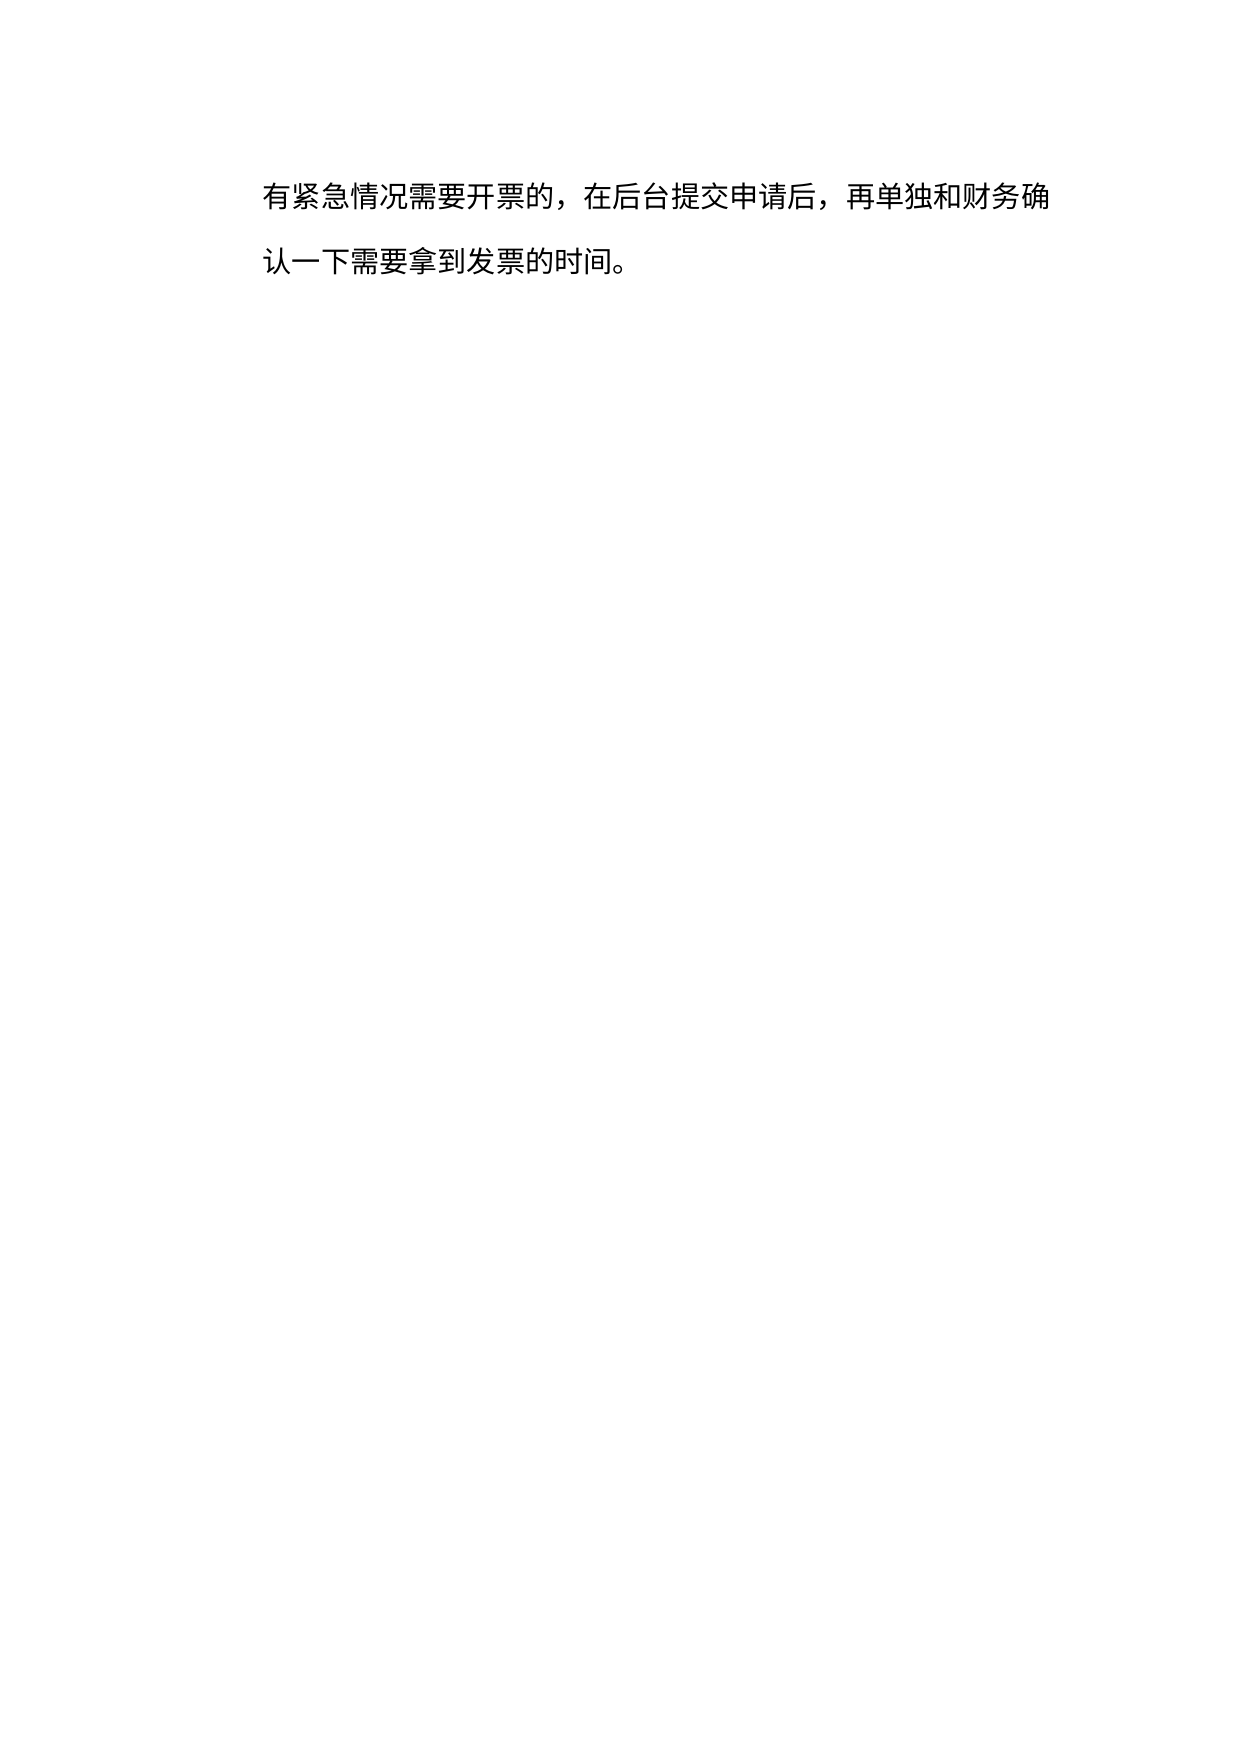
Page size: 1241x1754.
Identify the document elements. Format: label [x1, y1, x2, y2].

list [262, 162, 1053, 292]
